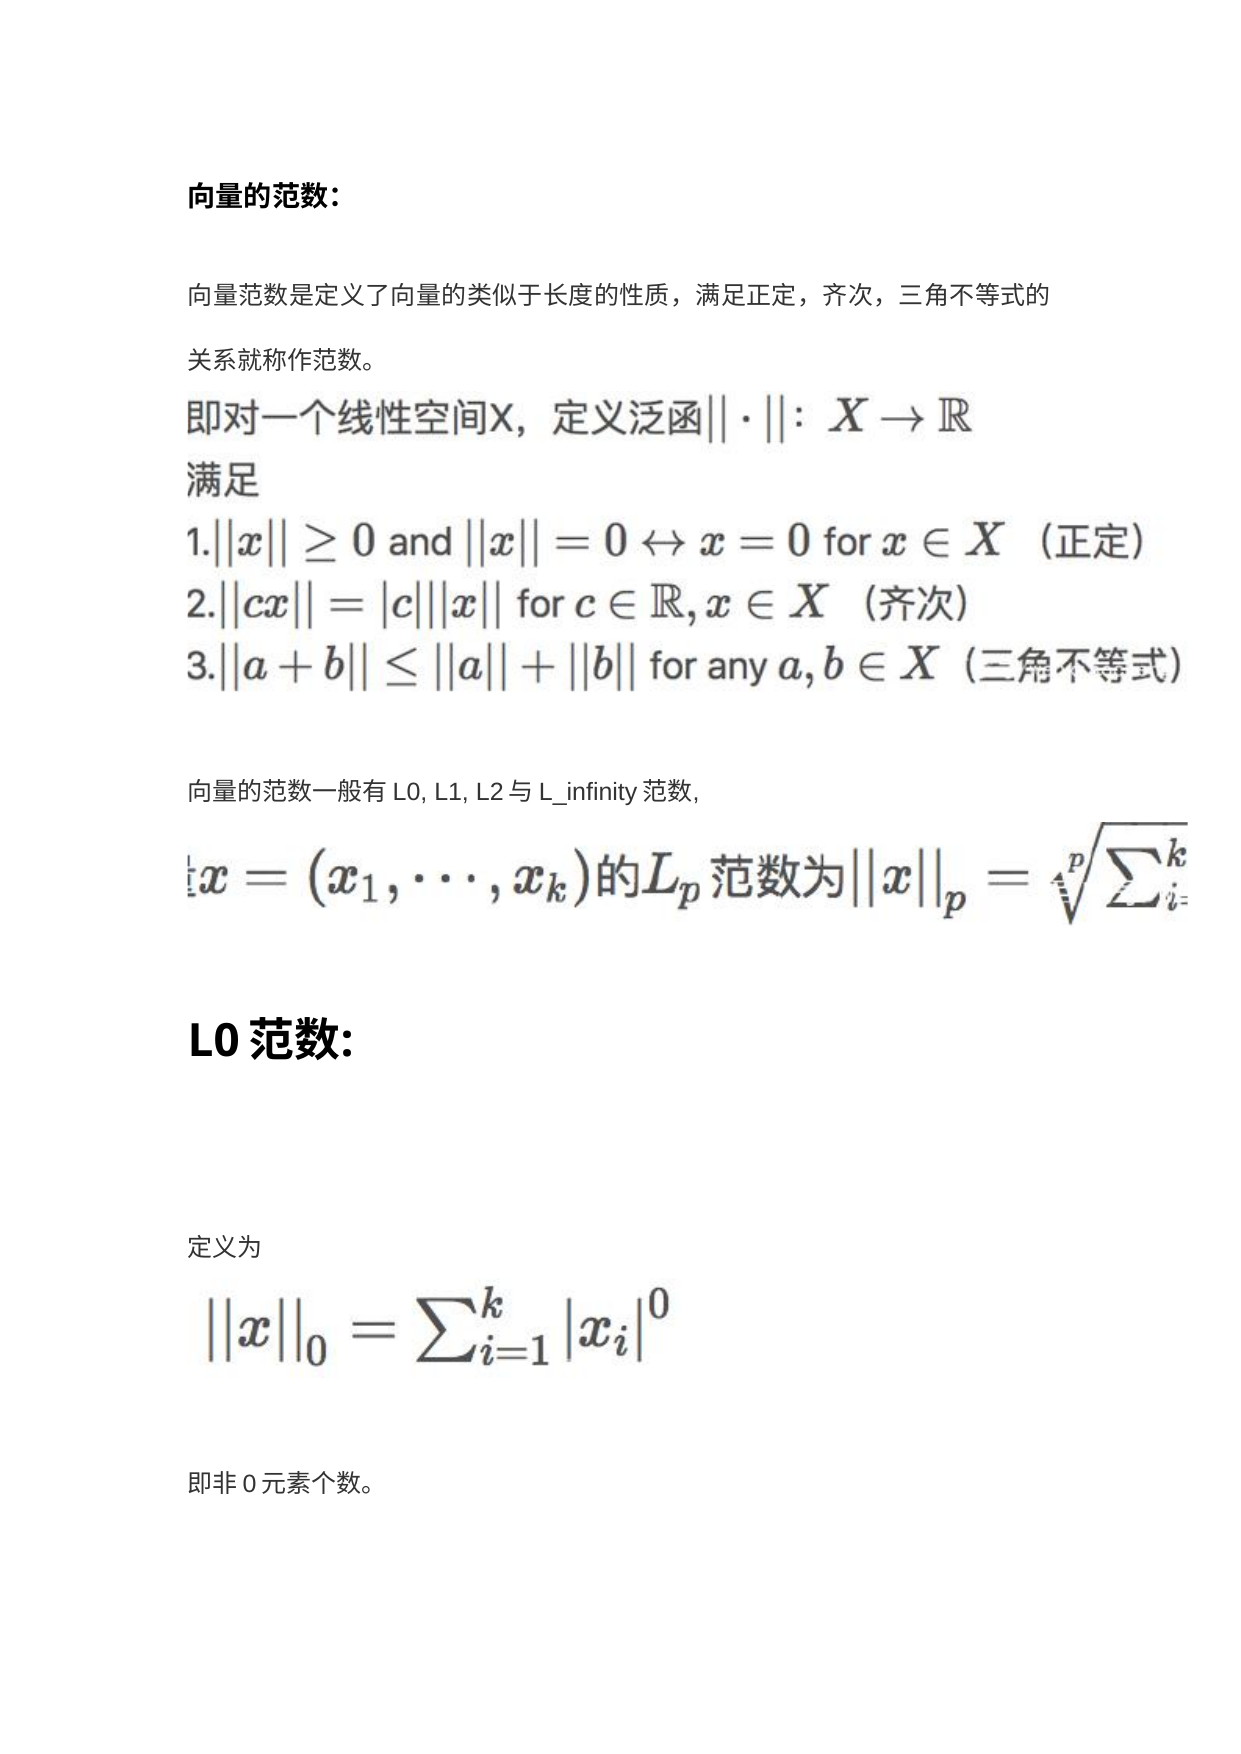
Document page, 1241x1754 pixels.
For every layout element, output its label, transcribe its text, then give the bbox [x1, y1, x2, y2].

text 向量的范数： [187, 162, 1053, 227]
picture [187, 1278, 681, 1378]
subtitle L0范数: [187, 987, 1053, 1085]
text 向量的范数一般有L0, L1, L2与L_infinity范数, [187, 757, 1053, 822]
picture [187, 822, 1188, 928]
text 即非0元素个数。 [187, 1449, 1053, 1514]
text 定义为 [187, 1213, 1053, 1278]
text 向量范数是定义了向量的类似于长度的性质，满足正定，齐次，三角不等式的关系就称作范数。 [187, 261, 1053, 391]
picture [187, 391, 1188, 696]
